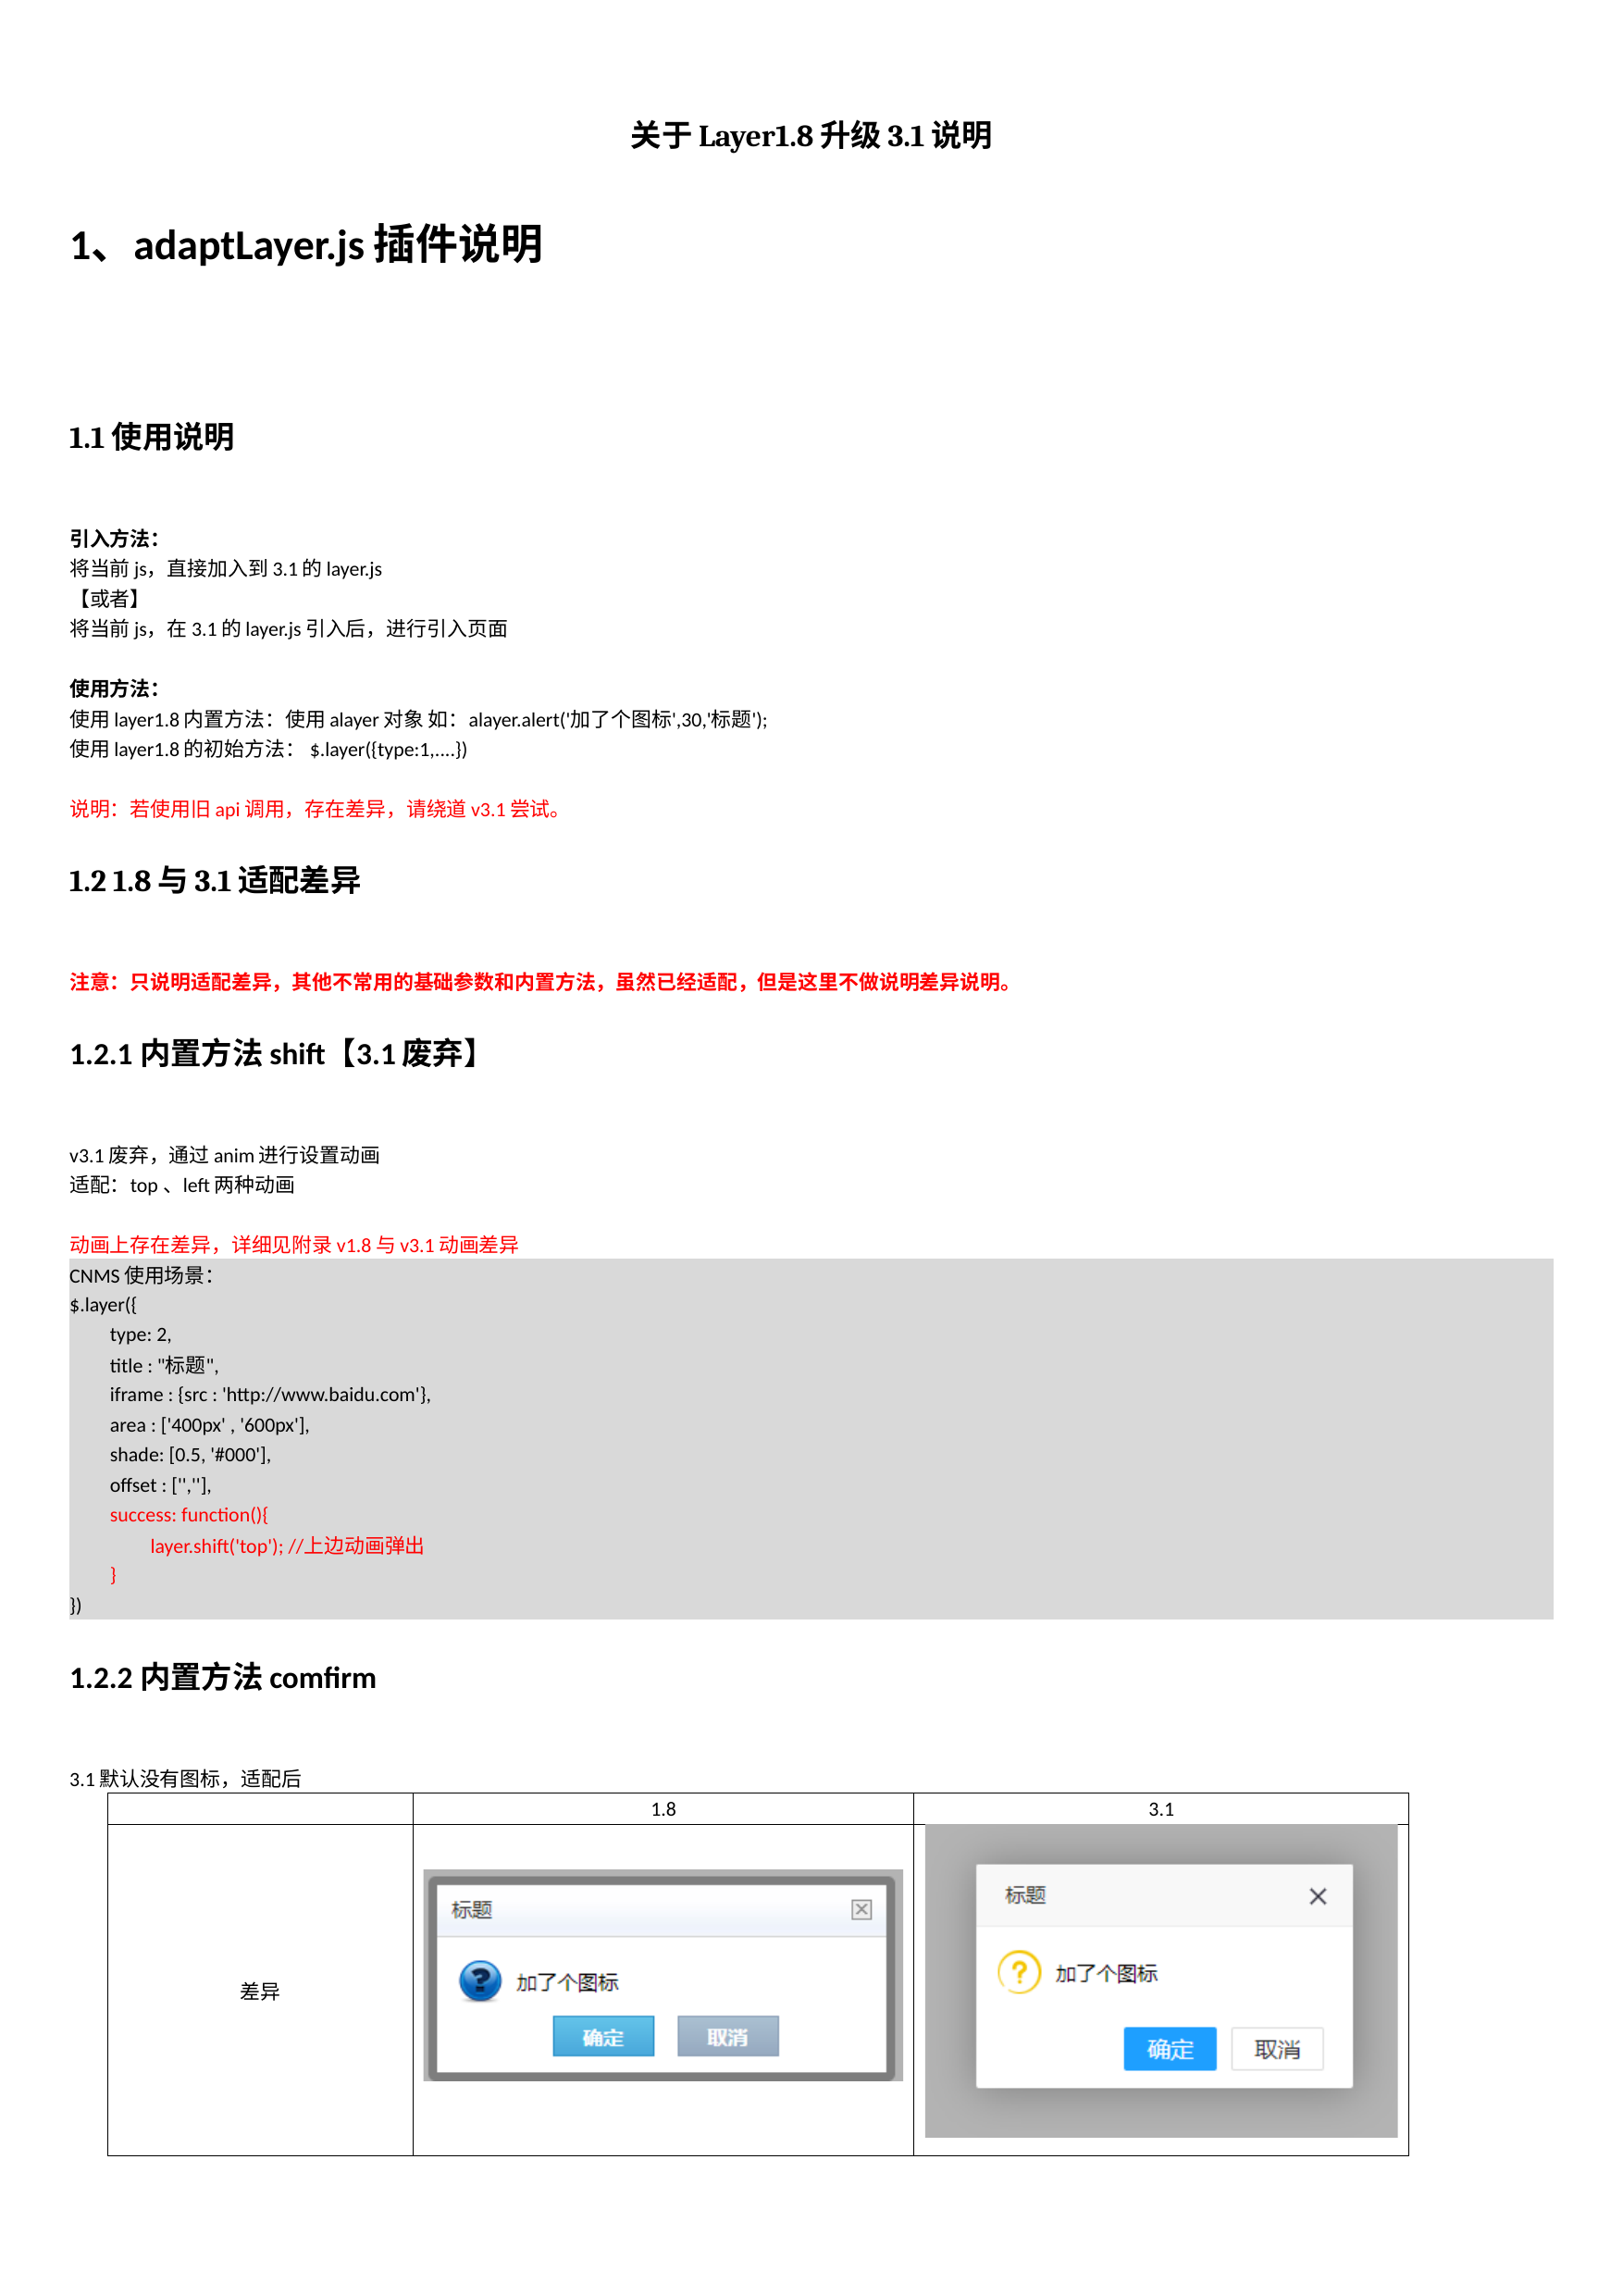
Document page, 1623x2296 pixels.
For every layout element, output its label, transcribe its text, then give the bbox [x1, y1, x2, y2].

table_cell [914, 1825, 1408, 2155]
table_header 3.1 [914, 1793, 1408, 1824]
subtitle 1.2.1 内置方法shift【3.1废弃】 [69, 1021, 1554, 1081]
table_header 1.8 [414, 1793, 913, 1824]
text shade: [0.5, '#000'], [69, 1439, 1554, 1470]
subtitle 1、adaptLayer.js插件说明 [69, 196, 1554, 286]
text 动画上存在差异，详细见附录v1.8与v3.1动画差异 [69, 1229, 1554, 1259]
subtitle 1.1 使用说明 [69, 404, 1554, 465]
text title : "标题", [69, 1349, 1554, 1379]
text v3.1废弃，通过anim进行设置动画 [69, 1138, 1554, 1169]
picture [924, 1824, 1398, 2138]
subtitle 1.2 1.8与3.1适配差异 [69, 848, 1554, 908]
text 使用layer1.8的初始方法： $.layer({type:1,....}) [69, 733, 1554, 763]
table_header [108, 1793, 413, 1824]
text area : ['400px' , '600px'], [69, 1409, 1554, 1439]
text CNMS使用场景： [69, 1259, 1554, 1289]
text 使用layer1.8内置方法：使用alayer对象 如：alayer.alert('加了个图标',30,'标题'); [69, 702, 1554, 733]
text 引入方法： [69, 522, 1554, 552]
text 将当前js，在3.1的layer.js引入后，进行引入页面 [69, 613, 1554, 642]
table_cell 差异 [108, 1825, 413, 2155]
text 使用方法： [69, 673, 1554, 702]
text }) [69, 1590, 1554, 1620]
text layer.shift('top'); //上边动画弹出 [69, 1530, 1554, 1559]
table_cell [414, 1825, 913, 2155]
text $.layer({ [69, 1289, 1554, 1319]
text iframe : {src : 'http://www.baidu.com'}, [69, 1379, 1554, 1409]
text 3.1默认没有图标，适配后 [69, 1763, 1554, 1793]
text } [69, 1559, 1554, 1590]
text 将当前js，直接加入到3.1的layer.js [69, 552, 1554, 582]
title 关于Layer1.8升级3.1说明 [69, 103, 1554, 163]
text 说明：若使用旧api调用，存在差异，请绕道v3.1尝试。 [69, 793, 1554, 823]
text 适配：top 、left两种动画 [69, 1169, 1554, 1198]
text type: 2, [69, 1319, 1554, 1349]
text offset : ['',''], [69, 1470, 1554, 1499]
text success: function(){ [69, 1499, 1554, 1530]
text 【或者】 [69, 582, 1554, 613]
text 注意：只说明适配差异，其他不常用的基础参数和内置方法，虽然已经适配，但是这里不做说明差异说明。 [69, 966, 1554, 996]
subtitle 1.2.2 内置方法comfirm [69, 1644, 1554, 1705]
picture [423, 1869, 904, 2081]
